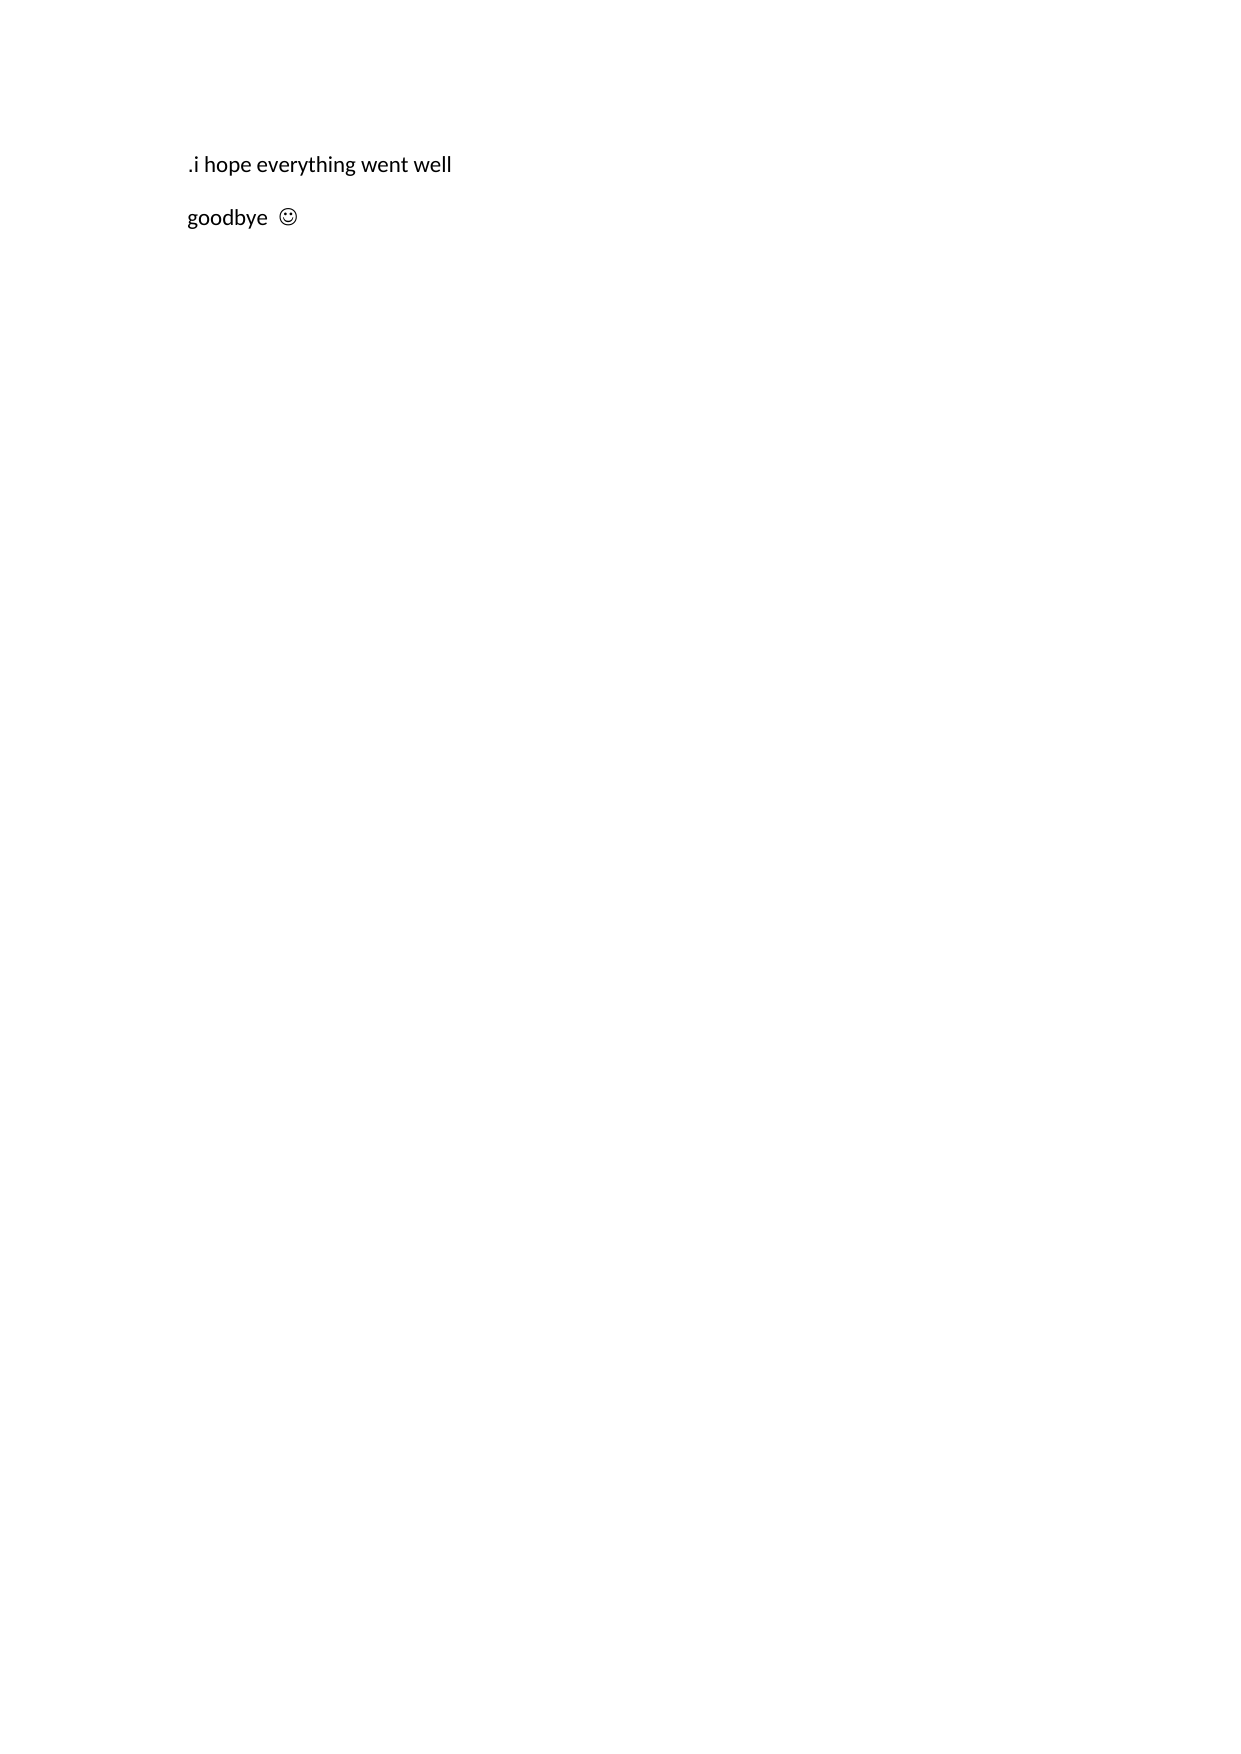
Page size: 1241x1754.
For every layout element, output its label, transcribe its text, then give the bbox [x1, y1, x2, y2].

text i hope everything went well. [187, 150, 1053, 178]
text goodbye [187, 203, 1053, 231]
